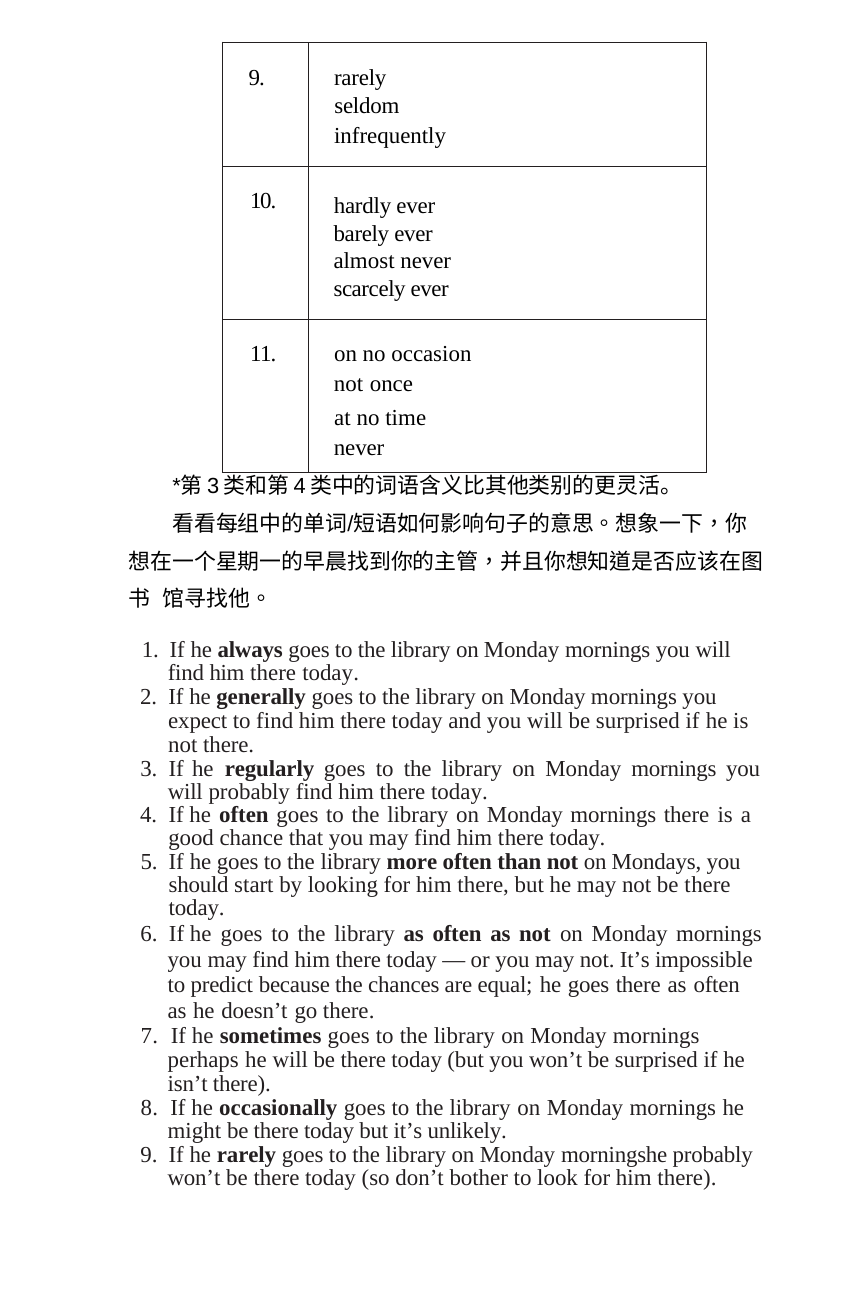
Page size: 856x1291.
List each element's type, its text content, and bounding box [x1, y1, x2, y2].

table_cell 10. [223, 167, 308, 318]
text 3. If he regularly goes to the library on Monday mornings you will probably find him there today. [140, 758, 764, 805]
text *第3类和第4类中的词语含义比其他类别的更灵活。 [128, 473, 764, 498]
text 8. If he occasionally goes to the library on Monday mornings he might be there today but it’s unlikely. [140, 1096, 764, 1143]
table_cell 11. [223, 320, 308, 472]
table_cell hardly ever barely ever almost never scarcely ever [309, 167, 706, 318]
text 1. If he always goes to the library on Monday mornings you will find him there today. [142, 638, 764, 685]
text 9. If he rarely goes to the library on Monday morningshe probably won’t be there today (so don’t bother to look for him there). [140, 1143, 764, 1190]
text 2. If he generally goes to the library on Monday mornings you expect to find him there today and you will be surprised if he is not there. [140, 686, 763, 758]
text 4. If he often goes to the library on Monday mornings there is a good chance that you may find him there today. [140, 805, 764, 850]
text 看看每组中的单词/短语如何影响句子的意思。想象一下，你想在一个星期一的早晨找到你的主管，并且你想知道是否应该在图书 馆寻找他。 [128, 511, 764, 612]
table_cell rarely seldom infrequently [309, 43, 706, 166]
table_cell 9. [223, 43, 308, 166]
text 6. If he goes to the library as often as not on Monday mornings you may find him there today — or you may not. It’s impossible to predict because the chances are equal; he goes there as often as he doesn’t go there. [140, 921, 764, 1023]
table_cell on no occasion not once at no time never [309, 320, 706, 472]
text 5. If he goes to the library more often than not on Mondays, you should start by looking for him there, but he may not be there today. [140, 851, 764, 920]
text 7. If he sometimes goes to the library on Monday mornings perhaps he will be there today (but you won’t be surprised if he isn’t there). [140, 1025, 764, 1096]
